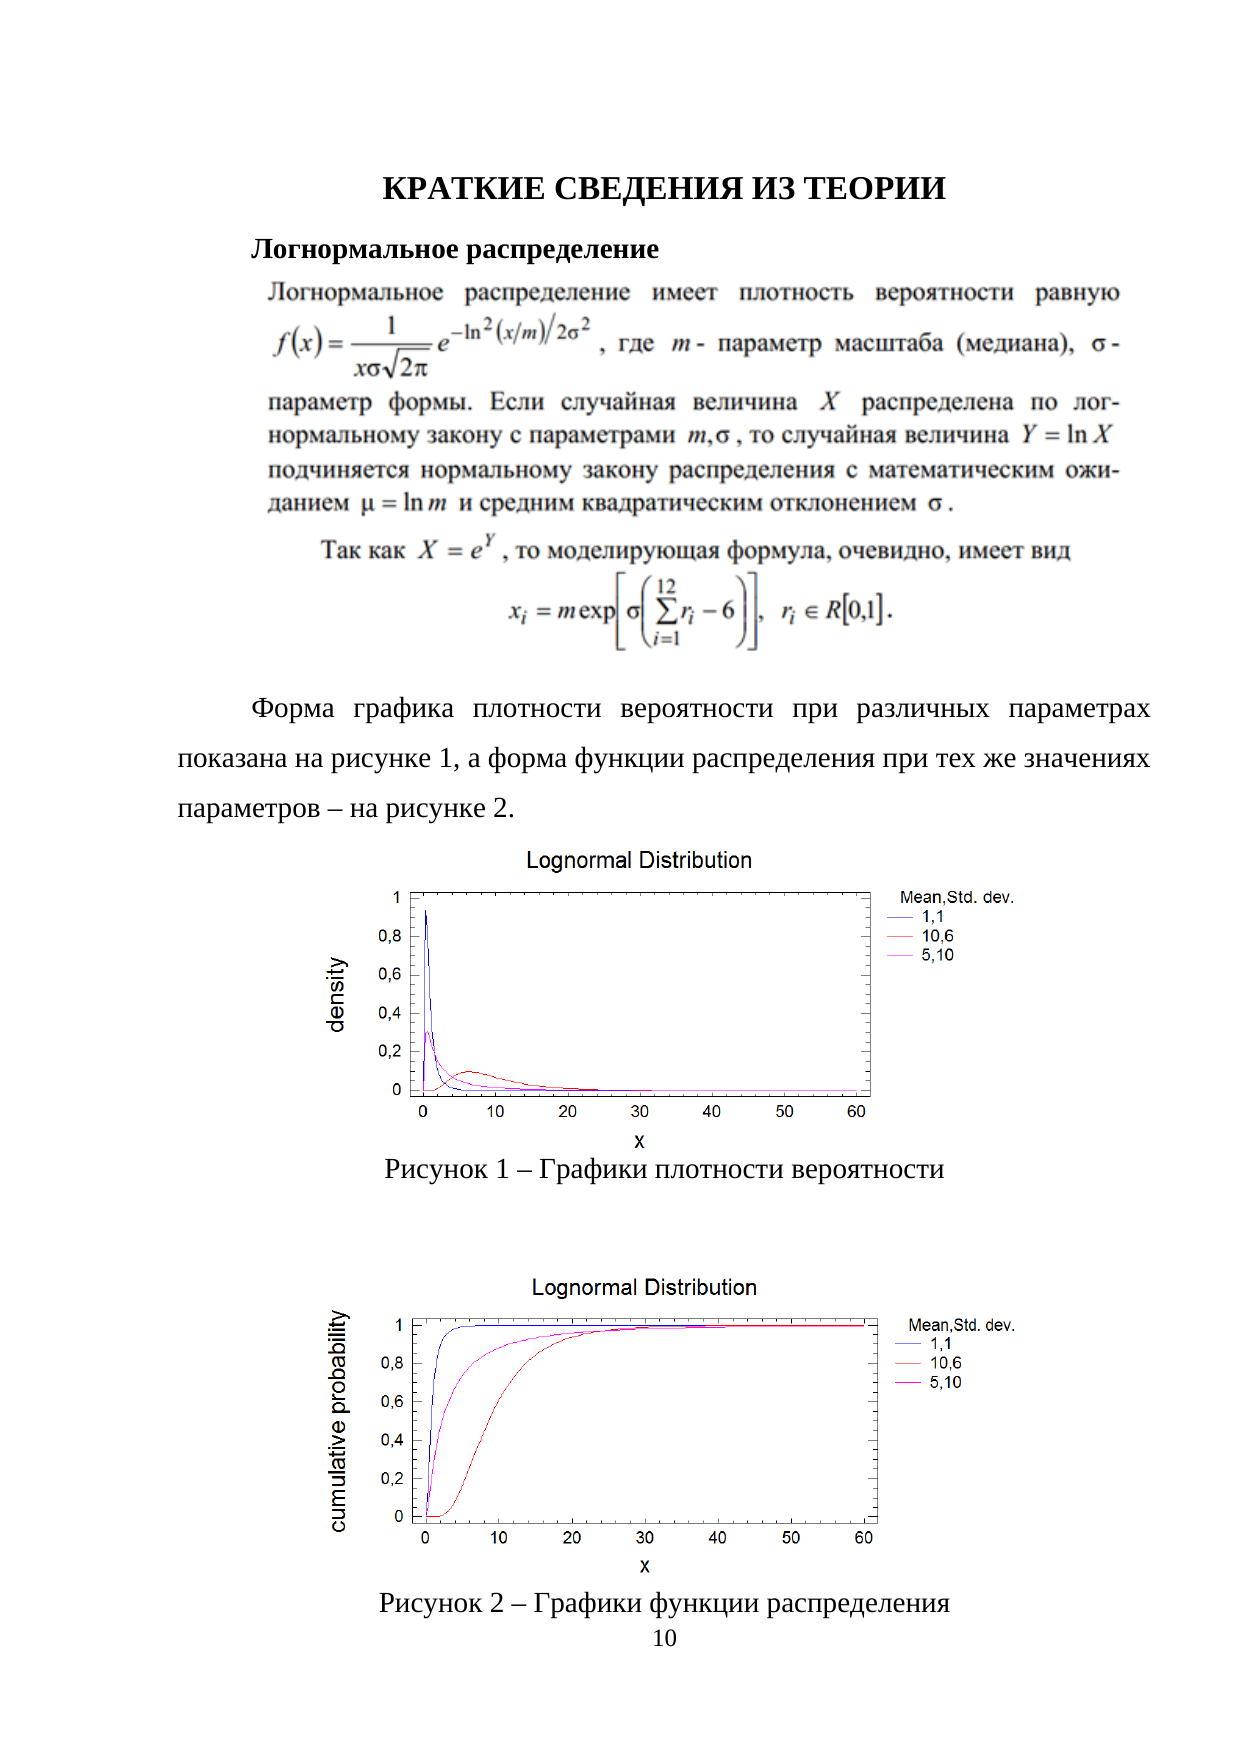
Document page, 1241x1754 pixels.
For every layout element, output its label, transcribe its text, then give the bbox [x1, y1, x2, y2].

text Рисунок 1 – Графики плотности вероятности [177, 1151, 1152, 1184]
text Рисунок 2 – Графики функции распределения [177, 1586, 1152, 1619]
picture [310, 840, 1019, 1152]
picture [251, 281, 1183, 676]
picture [309, 1262, 1020, 1586]
subtitle КРАТКИЕ СВЕДЕНИЯ ИЗ ТЕОРИИ [177, 168, 1152, 206]
text Форма графика плотности вероятности при различных параметрах показана на рисунке 1, а форма функции распределения при тех же значениях параметров – на рисунке 2. [177, 690, 1152, 824]
text Логнормальное распределение [177, 231, 1152, 265]
